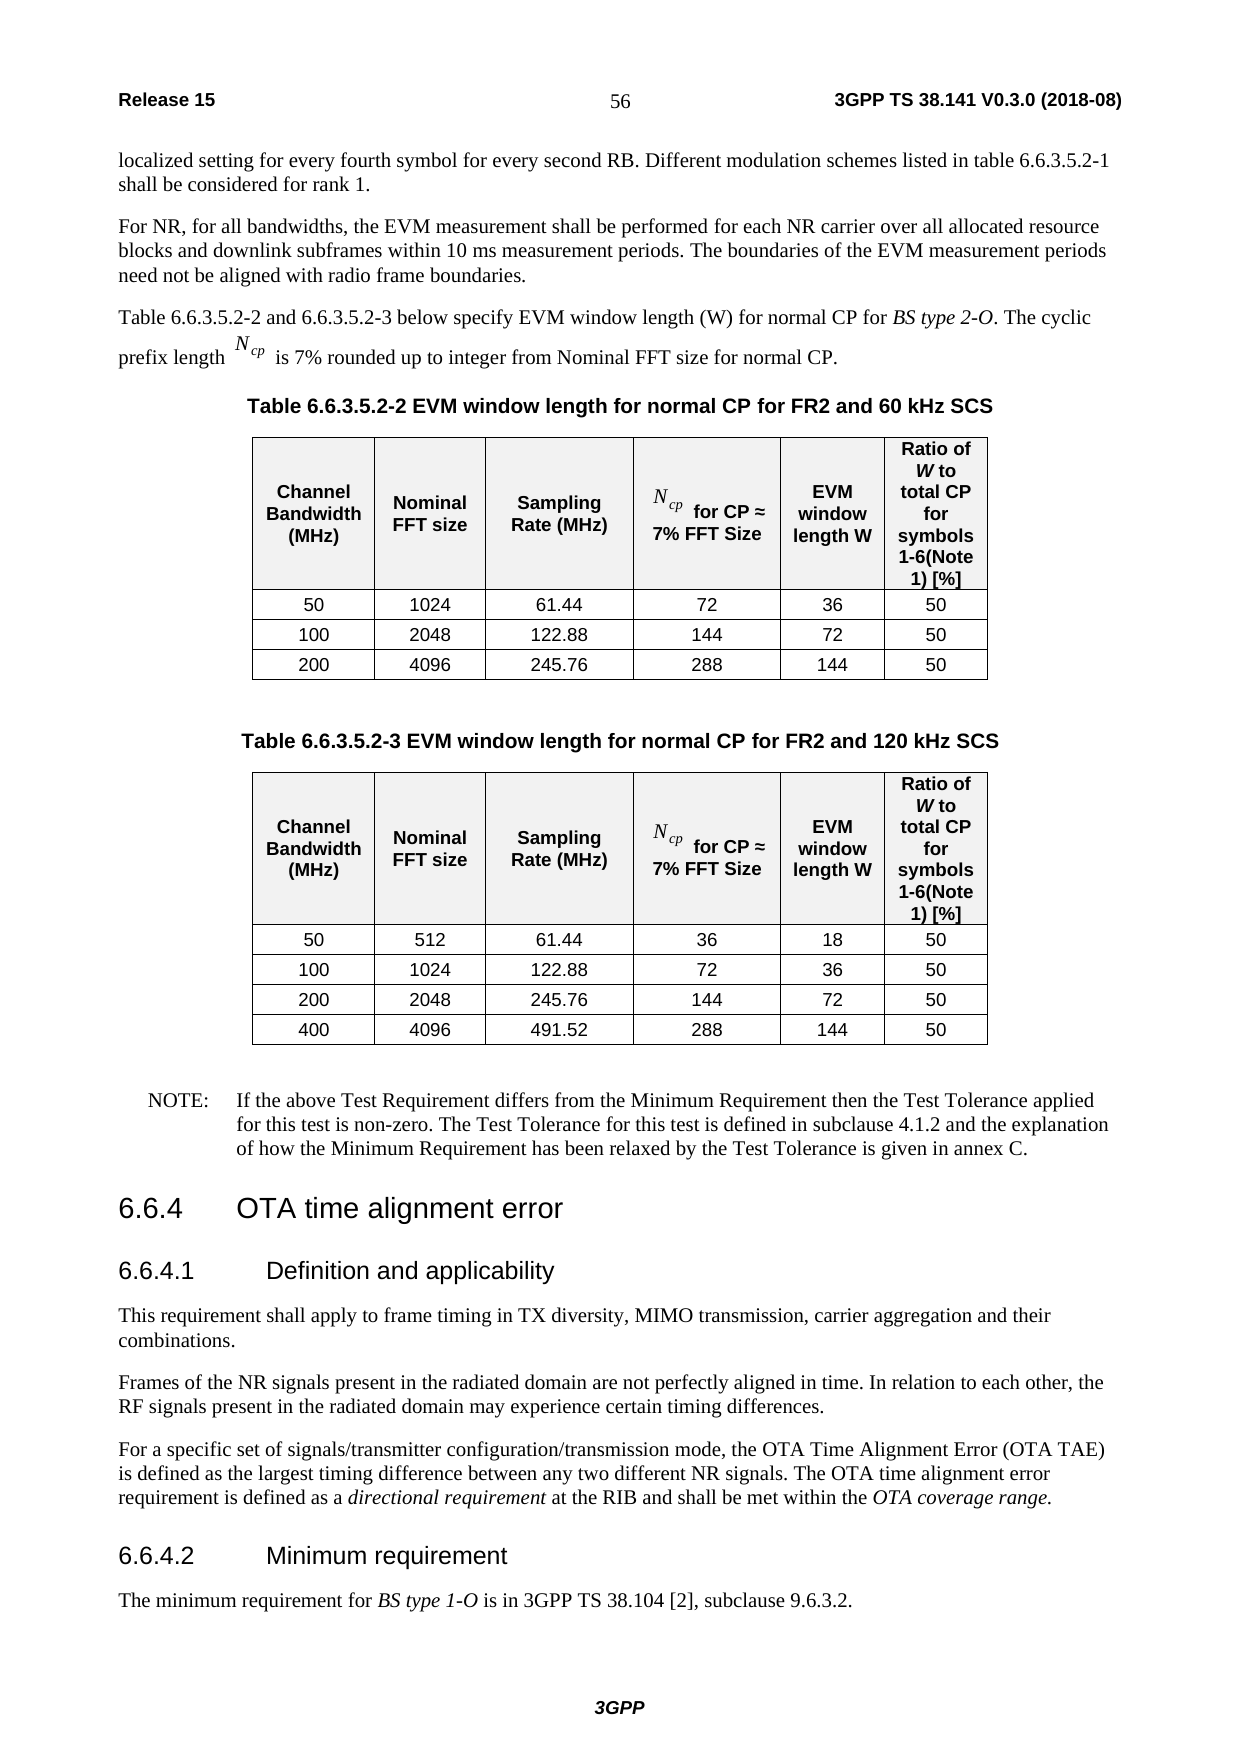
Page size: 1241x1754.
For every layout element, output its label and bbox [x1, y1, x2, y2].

table_cell [885, 955, 987, 984]
table_cell [634, 925, 780, 954]
table_cell [253, 650, 374, 679]
table_cell [253, 925, 374, 954]
table_header [486, 773, 633, 924]
table_cell [375, 650, 485, 679]
table_cell [375, 620, 485, 649]
table_cell [885, 590, 987, 619]
table_cell [781, 590, 884, 619]
table_cell [885, 620, 987, 649]
table_cell [885, 650, 987, 679]
table_header [885, 438, 987, 589]
table_cell [486, 620, 633, 649]
table_header [253, 438, 374, 589]
table_cell [253, 1015, 374, 1044]
table_header [634, 438, 780, 589]
table_header [253, 773, 374, 924]
table_cell [486, 590, 633, 619]
table_cell [885, 985, 987, 1014]
table_cell [781, 955, 884, 984]
table_cell [375, 1015, 485, 1044]
table_cell [634, 955, 780, 984]
table_cell [486, 985, 633, 1014]
table_cell [486, 955, 633, 984]
table_cell [634, 590, 780, 619]
table_header [634, 773, 780, 924]
table_cell [634, 985, 780, 1014]
table_cell [375, 955, 485, 984]
table_cell [375, 985, 485, 1014]
table_cell [375, 925, 485, 954]
table_cell [253, 985, 374, 1014]
table_cell [486, 925, 633, 954]
table_header [486, 438, 633, 589]
table_cell [781, 650, 884, 679]
table_header [375, 773, 485, 924]
table_header [781, 773, 884, 924]
table_cell [634, 620, 780, 649]
table_cell [253, 620, 374, 649]
table_header [375, 438, 485, 589]
table_cell [781, 1015, 884, 1044]
table_cell [253, 590, 374, 619]
table_header [781, 438, 884, 589]
table_cell [781, 620, 884, 649]
table_header [885, 773, 987, 924]
table_cell [486, 650, 633, 679]
table_cell [375, 590, 485, 619]
table_cell [781, 925, 884, 954]
table_cell [885, 1015, 987, 1044]
table_cell [634, 650, 780, 679]
table_cell [486, 1015, 633, 1044]
table_cell [253, 955, 374, 984]
table_cell [885, 925, 987, 954]
table_cell [781, 985, 884, 1014]
table_cell [634, 1015, 780, 1044]
